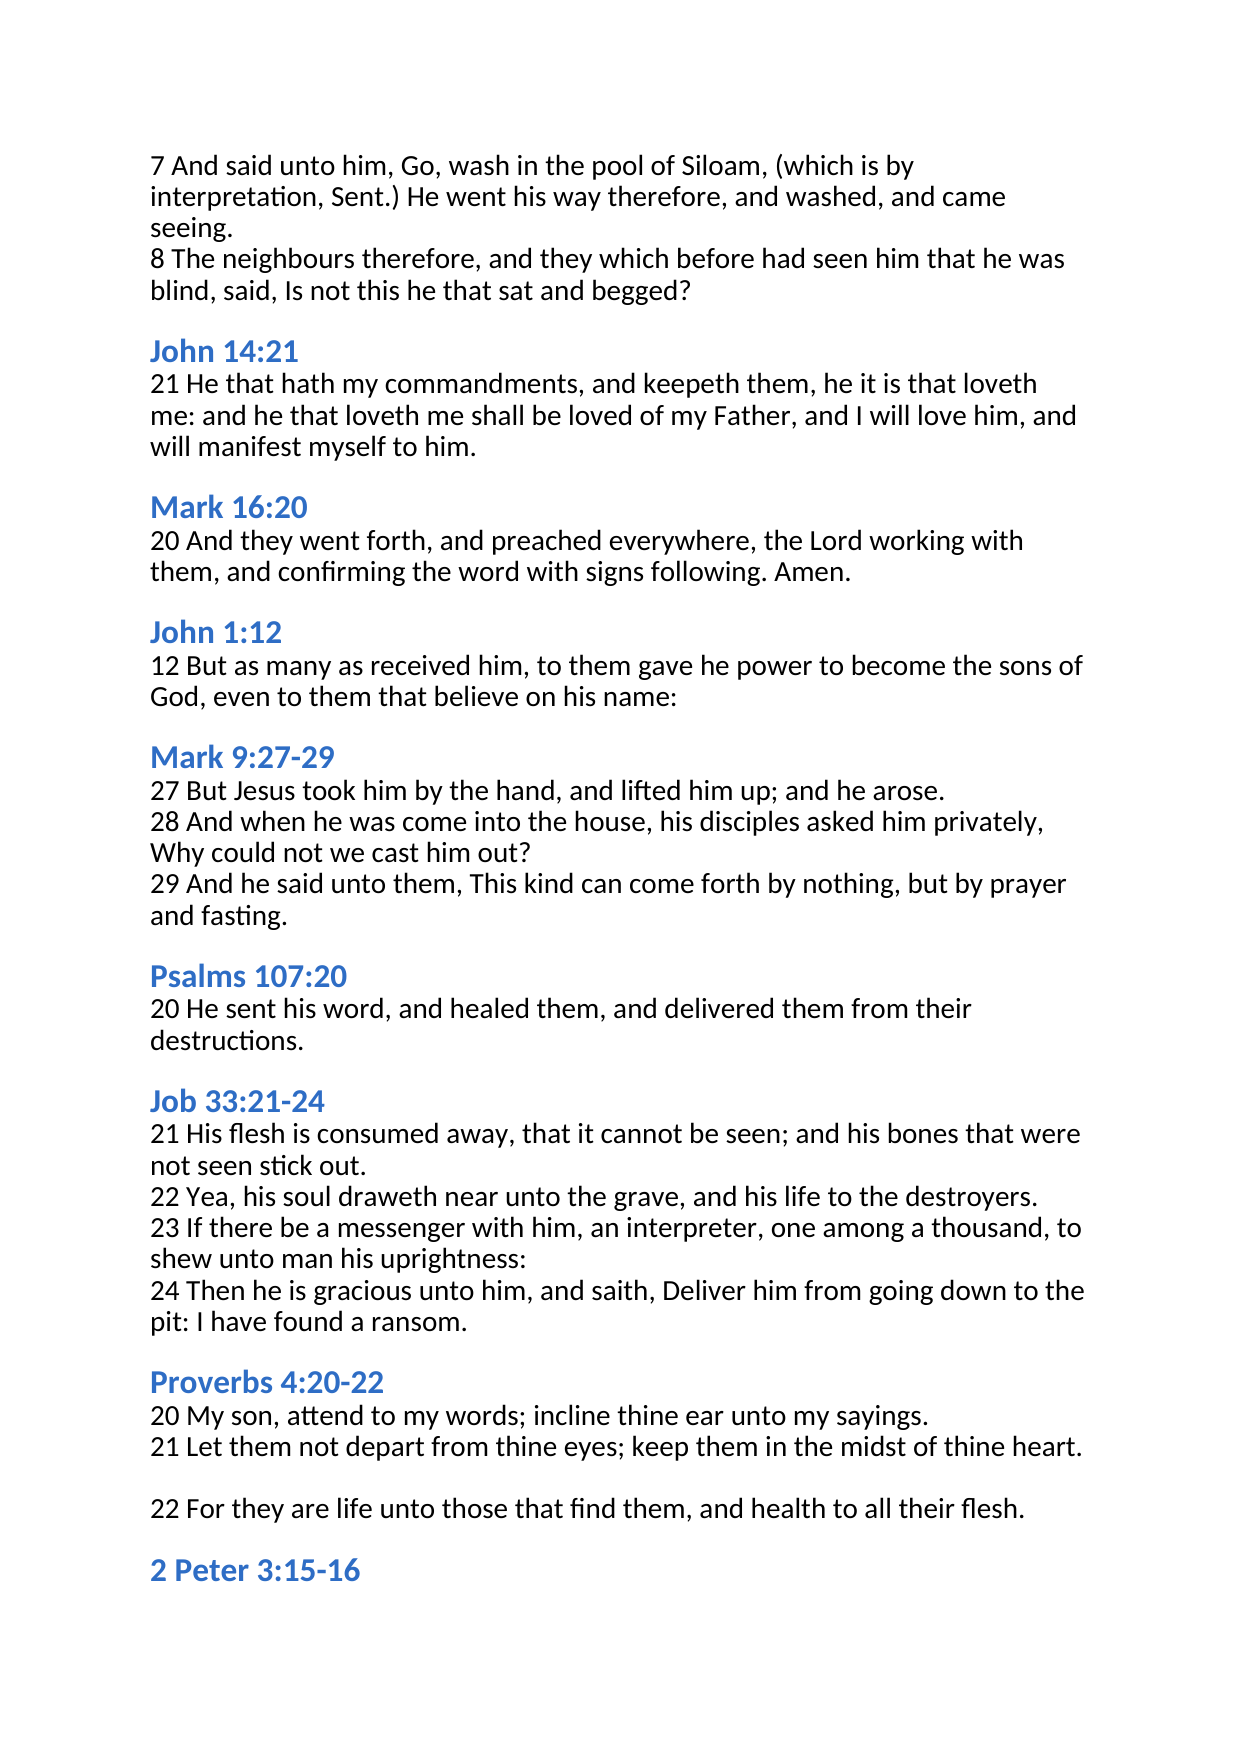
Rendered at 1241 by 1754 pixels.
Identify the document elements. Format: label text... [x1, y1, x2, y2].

text John 14:21 21 He that hath my commandments, and keepeth them, he it is that loveth me: and he that loveth me shall be loved of my Father, and I will love him, and will manifest myself to him. [150, 306, 1090, 462]
text John 1:12 12 But as many as received him, to them gave he power to become the sons of God, even to them that believe on his name: [150, 587, 1090, 712]
text Proverbs 4:20-22 20 My son, attend to my words; incline thine ear unto my sayings. 21 Let them not depart from thine eyes; keep them in the midst of thine heart. 22 For they are life unto those that find them, and health to all their flesh. [150, 1337, 1090, 1525]
text Psalms 107:20 20 He sent his word, and healed them, and delivered them from their destructions. [150, 931, 1090, 1056]
text Mark 9:27-29 27 But Jesus took him by the hand, and lifted him up; and he arose. 28 And when he was come into the house, his disciples asked him privately, Why could not we cast him out? 29 And he said unto them, This kind can come forth by nothing, but by prayer and fasting. [150, 712, 1090, 931]
text Job 33:21-24 21 His flesh is consumed away, that it cannot be seen; and his bones that were not seen stick out. 22 Yea, his soul draweth near unto the grave, and his life to the destroyers. 23 If there be a messenger with him, an interpreter, one among a thousand, to shew unto man his uprightness: 24 Then he is gracious unto him, and saith, Deliver him from going down to the pit: I have found a ransom. [150, 1056, 1090, 1337]
text Mark 16:20 20 And they went forth, and preached everywhere, the Lord working with them, and confirming the word with signs following. Amen. [150, 462, 1090, 587]
